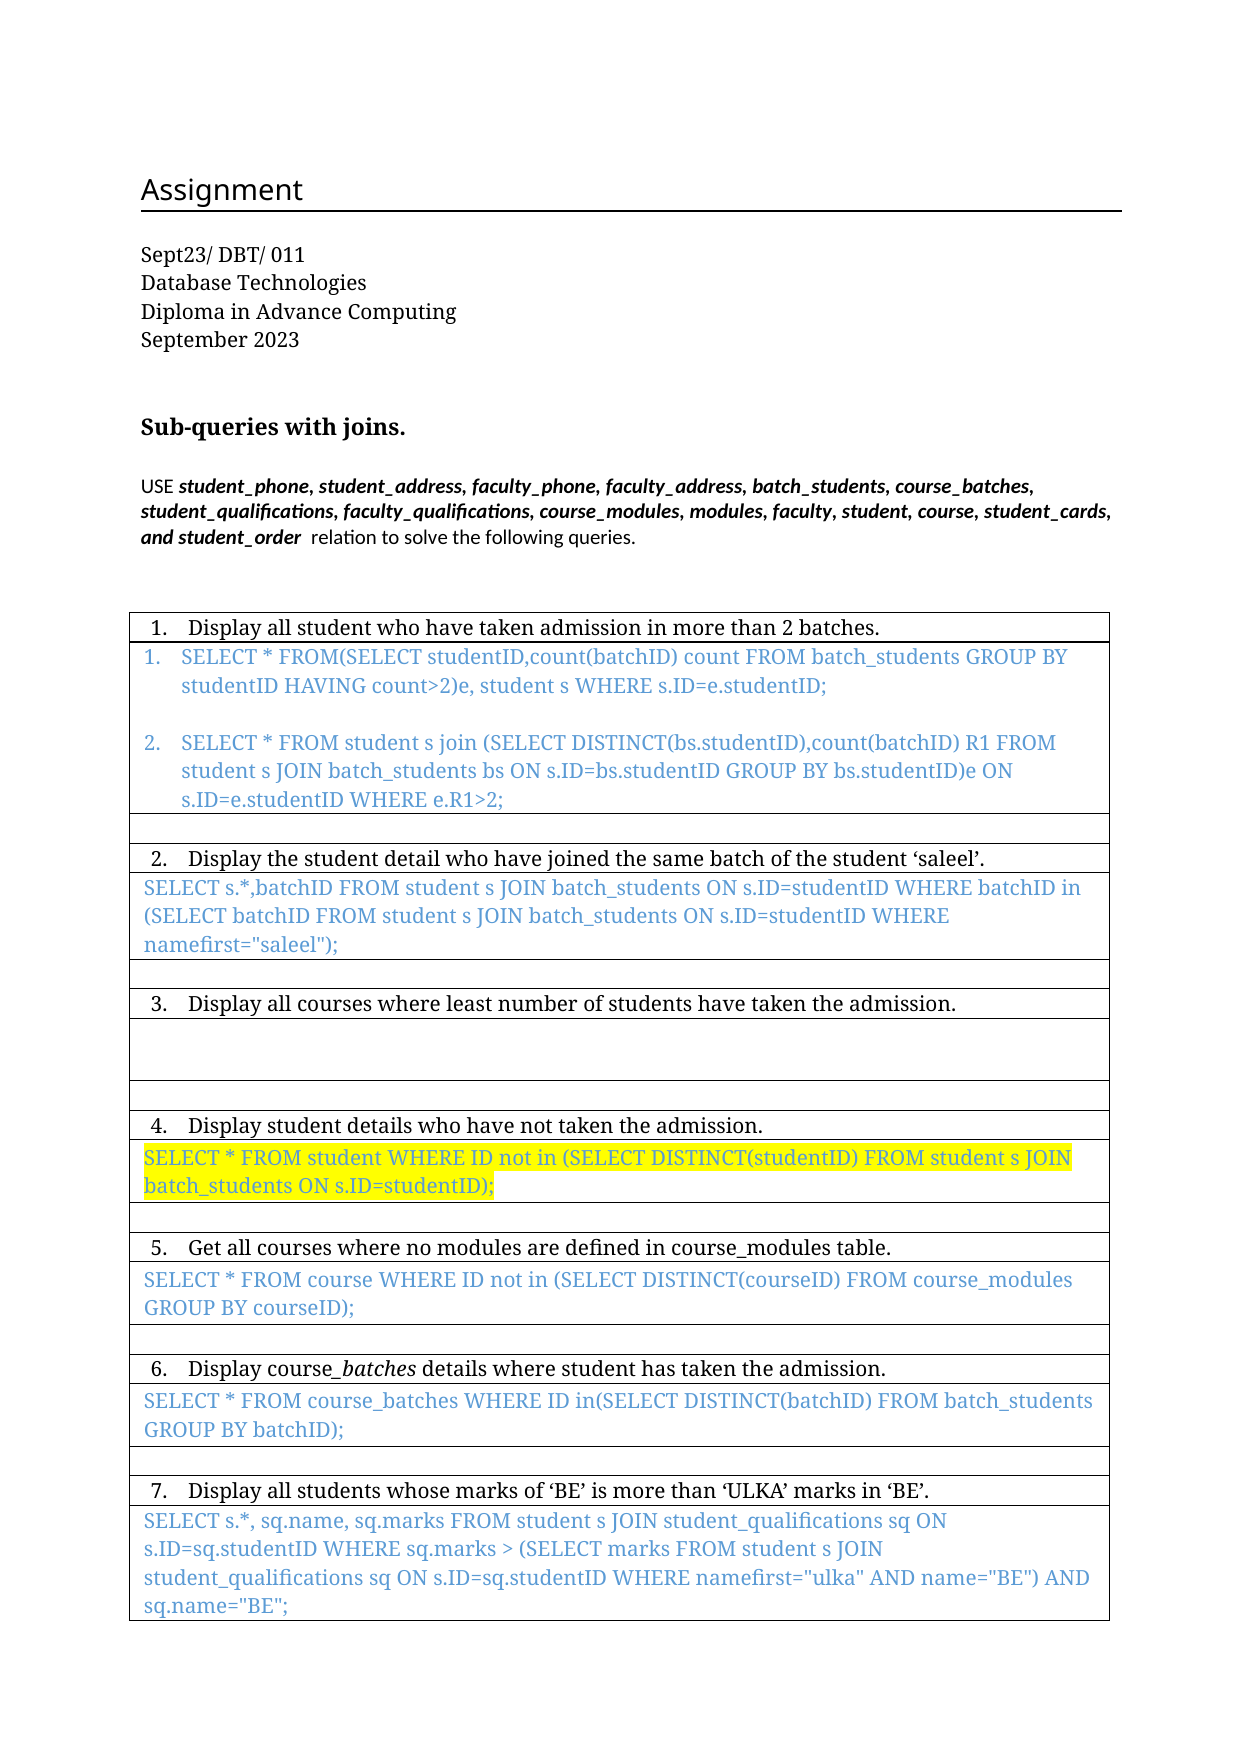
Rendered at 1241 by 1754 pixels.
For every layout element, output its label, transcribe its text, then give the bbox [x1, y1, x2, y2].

table_cell SELECT * FROM(SELECT studentID,count(batchID) count FROM batch_students GROUP BY studentID HAVING count>2)e, student s WHERE s.ID=e.studentID; SELECT * FROM student s join (SELECT DISTINCT(bs.studentID),count(batchID) R1 FROM student s JOIN batch_students bs ON s.ID=bs.studentID GROUP BY bs.studentID)e ON s.ID=e.studentID WHERE e.R1>2; [130, 643, 1109, 813]
table_cell [130, 960, 1109, 988]
table_cell Display student details who have not taken the admission. [130, 1111, 1109, 1139]
table_cell Display course_batches details where student has taken the admission. [130, 1355, 1109, 1383]
text Sept23/ DBT/ 011 [141, 240, 1122, 268]
table_cell [130, 1019, 1109, 1080]
table_cell SELECT * FROM course WHERE ID not in (SELECT DISTINCT(courseID) FROM course_modules GROUP BY courseID); [130, 1262, 1109, 1324]
text Database Technologies [141, 268, 1122, 297]
table_header Display all student who have taken admission in more than 2 batches. [130, 613, 1109, 641]
table_cell [130, 1447, 1109, 1475]
text Assignment [141, 169, 1122, 210]
table_cell SELECT * FROM student WHERE ID not in (SELECT DISTINCT(studentID) FROM student s JOIN batch_students ON s.ID=studentID); [130, 1140, 1109, 1202]
text Sub-queries with joins. [141, 411, 1122, 442]
table_cell Get all courses where no modules are defined in course_modules table. [130, 1233, 1109, 1261]
table_cell SELECT s.*, sq.name, sq.marks FROM student s JOIN student_qualifications sq ON s.ID=sq.studentID WHERE sq.marks > (SELECT marks FROM student s JOIN student_qualifications sq ON s.ID=sq.studentID WHERE namefirst="ulka" AND name="BE") AND sq.name="BE"; [130, 1506, 1109, 1620]
table_cell SELECT s.*,batchID FROM student s JOIN batch_students ON s.ID=studentID WHERE batchID in (SELECT batchID FROM student s JOIN batch_students ON s.ID=studentID WHERE namefirst="saleel"); [130, 873, 1109, 958]
table_cell [130, 1325, 1109, 1353]
table_cell Display all courses where least number of students have taken the admission. [130, 989, 1109, 1017]
table_cell Display all students whose marks of ‘BE’ is more than ‘ULKA’ marks in ‘BE’. [130, 1476, 1109, 1505]
table_cell [130, 1081, 1109, 1110]
text September 2023 [141, 325, 1122, 354]
table_cell [130, 814, 1109, 843]
table_cell [130, 1203, 1109, 1232]
text USE student_phone, student_address, faculty_phone, faculty_address, batch_students, course_batches, student_qualifications, faculty_qualifications, course_modules, modules, faculty, student, course, student_cards, and student_order relation to solve the following queries. [141, 473, 1122, 549]
table_cell Display the student detail who have joined the same batch of the student ‘saleel’. [130, 844, 1109, 872]
text Diploma in Advance Computing [141, 297, 1122, 325]
table_cell SELECT * FROM course_batches WHERE ID in(SELECT DISTINCT(batchID) FROM batch_students GROUP BY batchID); [130, 1384, 1109, 1446]
